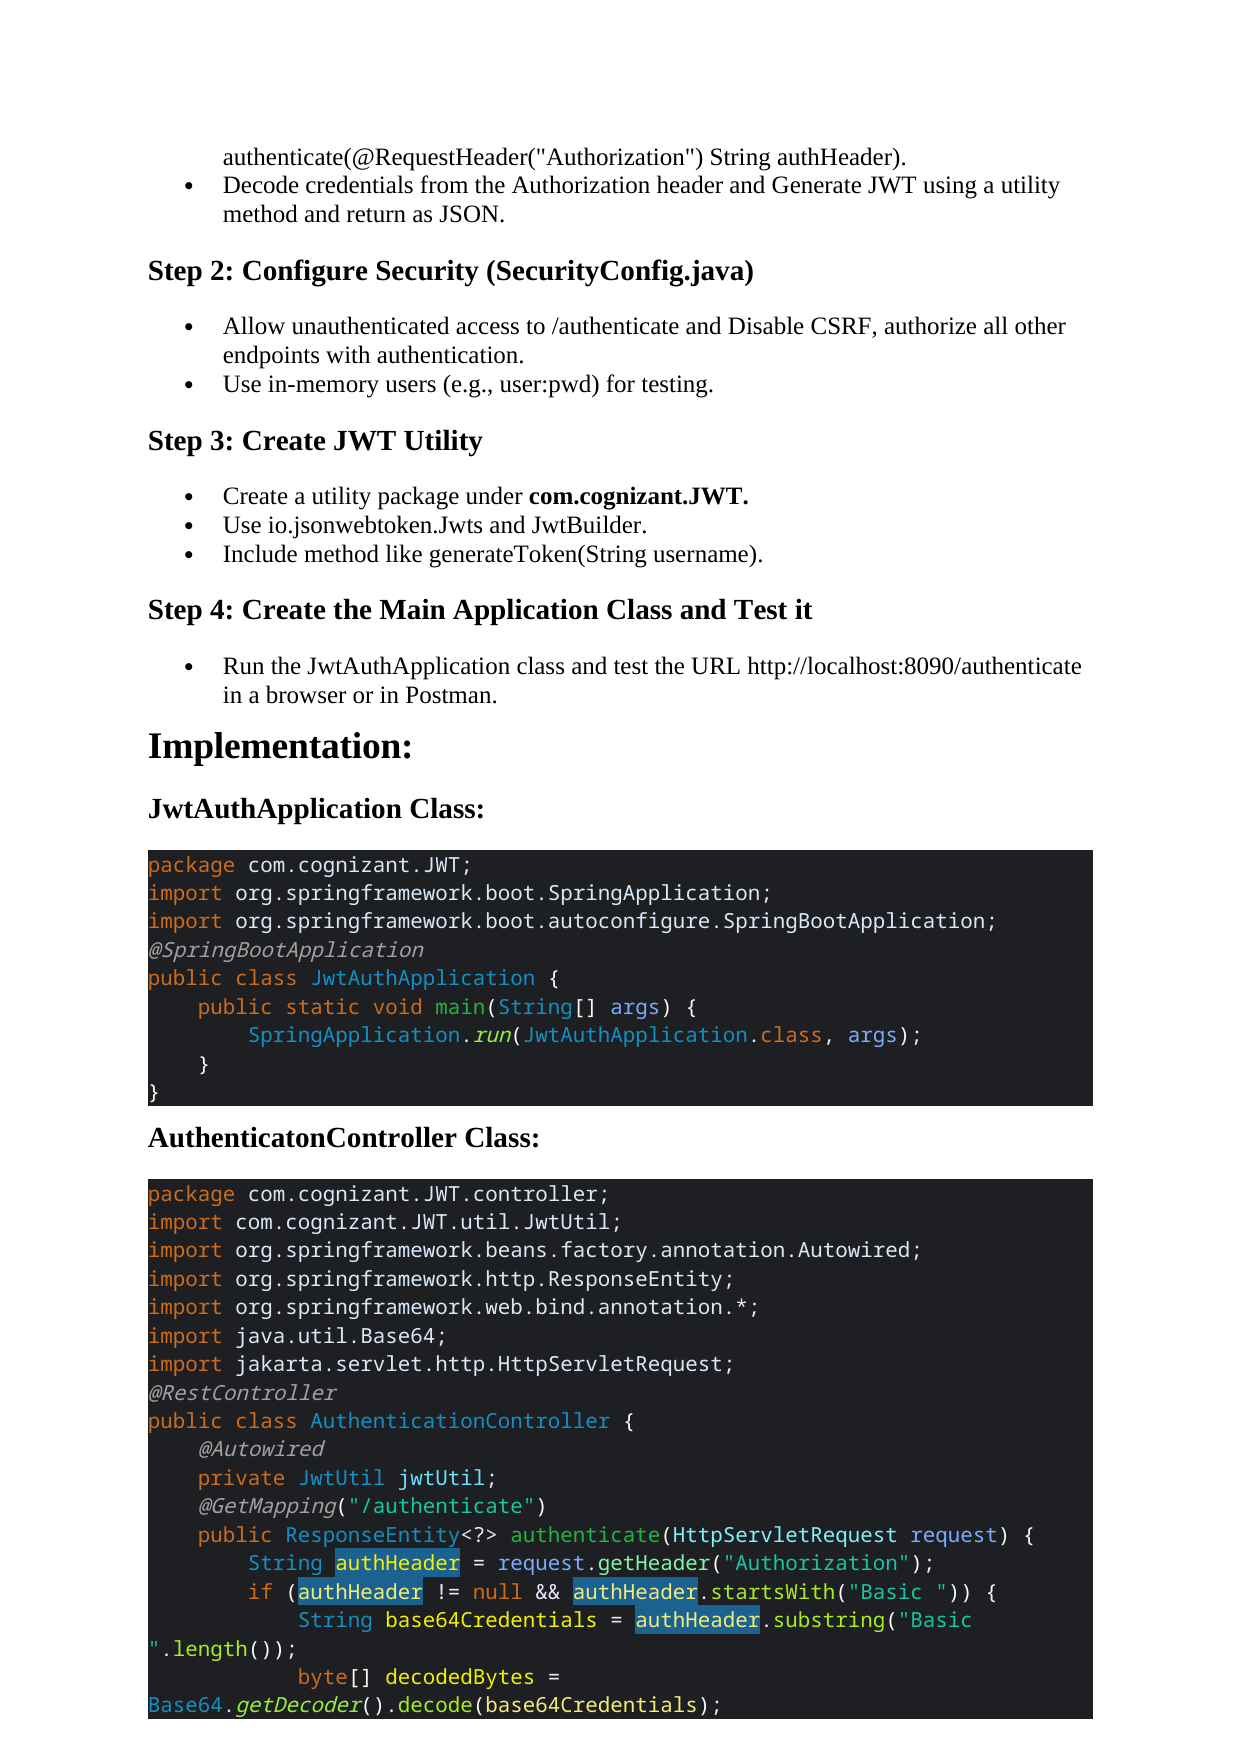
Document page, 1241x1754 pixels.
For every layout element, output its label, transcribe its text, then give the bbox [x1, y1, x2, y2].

list Include method like generateToken(String username). [185, 539, 1093, 567]
text @GetMapping("/authenticate") [148, 1491, 1093, 1520]
text import java.util.Base64; [148, 1321, 1093, 1349]
text import com.cognizant.JWT.util.JwtUtil; [148, 1207, 1093, 1236]
list Add method public Map<String, String> authenticate(@RequestHeader("Authorization") String authHeader). [185, 142, 1093, 170]
list Allow unauthenticated access to /authenticate and Disable CSRF, authorize all other endpoints with authentication. [185, 311, 1093, 369]
text String authHeader = request.getHeader("Authorization"); [460, 1548, 1093, 1577]
text byte[] decodedBytes = Base64.getDecoder().decode(base64Credentials); [148, 1662, 1093, 1719]
list Use io.jsonwebtoken.Jwts and JwtBuilder. [185, 510, 1093, 539]
text import org.springframework.beans.factory.annotation.Autowired; [148, 1236, 1093, 1264]
subtitle Implementation: [148, 723, 1093, 766]
subtitle JwtAuthApplication Class: [148, 791, 1093, 825]
text String authHeader = request.getHeader("Authorization"); [148, 1548, 335, 1577]
text public ResponseEntity<?> authenticate(HttpServletRequest request) { [148, 1520, 1093, 1548]
text public class AuthenticationController { [148, 1406, 1093, 1434]
text } [148, 1077, 1093, 1106]
text if (authHeader != null && authHeader.startsWith("Basic ")) { [148, 1577, 298, 1605]
text if (authHeader != null && authHeader.startsWith("Basic ")) { [698, 1577, 1093, 1605]
list Run the JwtAuthApplication class and test the URL http://localhost:8090/authenticate in a browser or in Postman. [185, 651, 1093, 708]
text @RestController [148, 1378, 1093, 1406]
subtitle AuthenticatonController Class: [148, 1120, 1093, 1154]
text import org.springframework.boot.SpringApplication; [148, 878, 1093, 907]
text Step 2: Configure Security (SecurityConfig.java) [148, 253, 1093, 286]
text package com.cognizant.JWT.controller; [148, 1179, 1093, 1207]
text } [148, 1049, 1093, 1077]
list Use in-memory users (e.g., user:pwd) for testing. [185, 369, 1093, 398]
text import org.springframework.web.bind.annotation.*; [148, 1292, 1093, 1321]
text package com.cognizant.JWT; [148, 850, 1093, 878]
text import org.springframework.boot.autoconfigure.SpringBootApplication; [148, 907, 1093, 935]
text private JwtUtil jwtUtil; [148, 1463, 1093, 1491]
text if (authHeader != null && authHeader.startsWith("Basic ")) { [423, 1577, 573, 1605]
text Step 3: Create JWT Utility [148, 423, 1093, 456]
text import org.springframework.http.ResponseEntity; [148, 1264, 1093, 1292]
text Step 4: Create the Main Application Class and Test it [148, 592, 1093, 626]
text import jakarta.servlet.http.HttpServletRequest; [148, 1349, 1093, 1378]
text public static void main(String[] args) { [148, 992, 1093, 1020]
text @SpringBootApplication [148, 935, 1093, 963]
text String base64Credentials = authHeader.substring("Basic ".length()); [148, 1605, 1093, 1662]
text public class JwtAuthApplication { [148, 963, 1093, 992]
text @Autowired [148, 1434, 1093, 1463]
list Decode credentials from the Authorization header and Generate JWT using a utility method and return as JSON. [185, 170, 1093, 228]
text SpringApplication.run(JwtAuthApplication.class, args); [148, 1020, 1093, 1049]
list Create a utility package under com.cognizant.JWT. [185, 481, 1093, 510]
